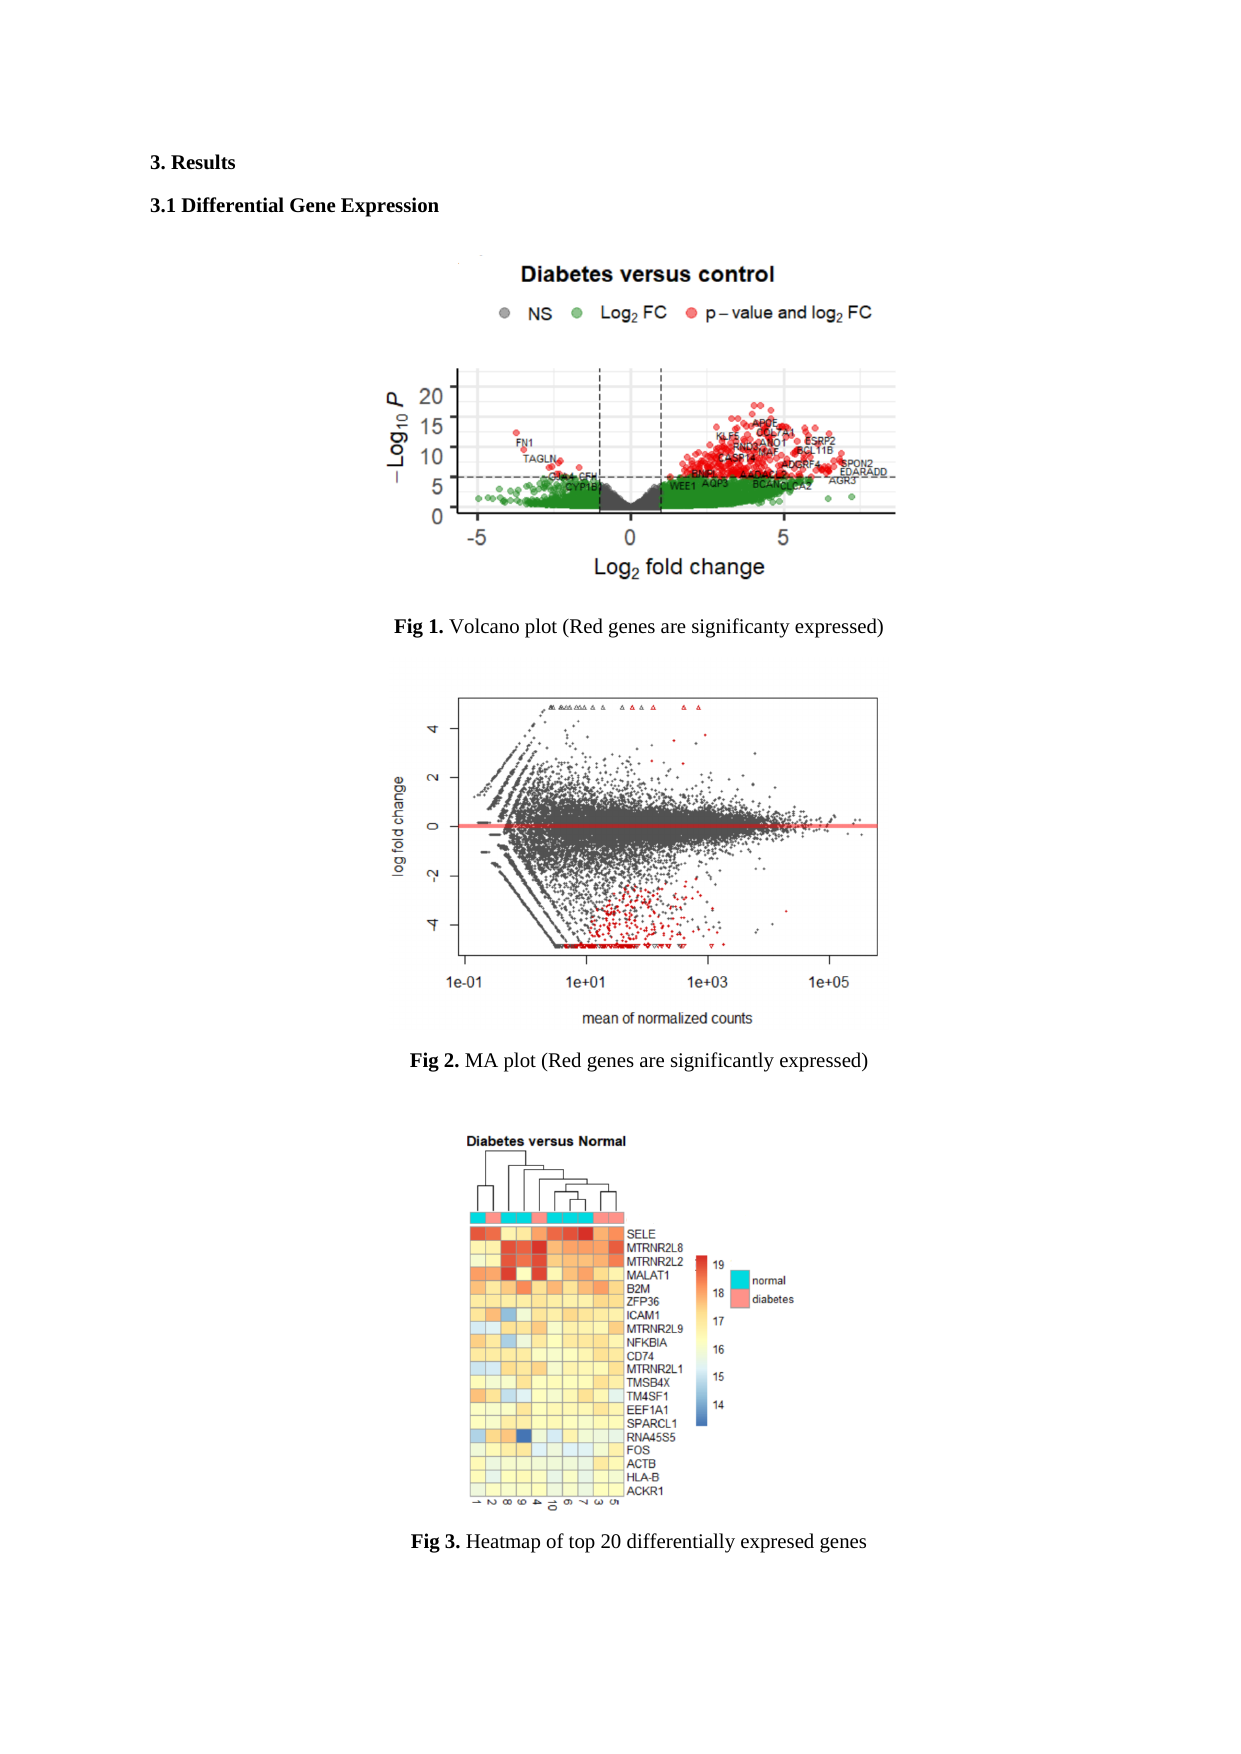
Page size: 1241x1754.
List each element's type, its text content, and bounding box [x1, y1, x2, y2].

picture [467, 1133, 811, 1511]
text Fig 1. Volcano plot (Red genes are significanty expressed) [187, 614, 1090, 638]
text Fig 3. Heatmap of top 20 differentially expresed genes [187, 1529, 1090, 1553]
text 3.1 Differential Gene Expression [150, 193, 1090, 217]
picture [374, 235, 904, 596]
picture [388, 657, 889, 1030]
text Fig 2. MA plot (Red genes are significantly expressed) [187, 1048, 1090, 1072]
text 3. Results [150, 150, 1090, 174]
